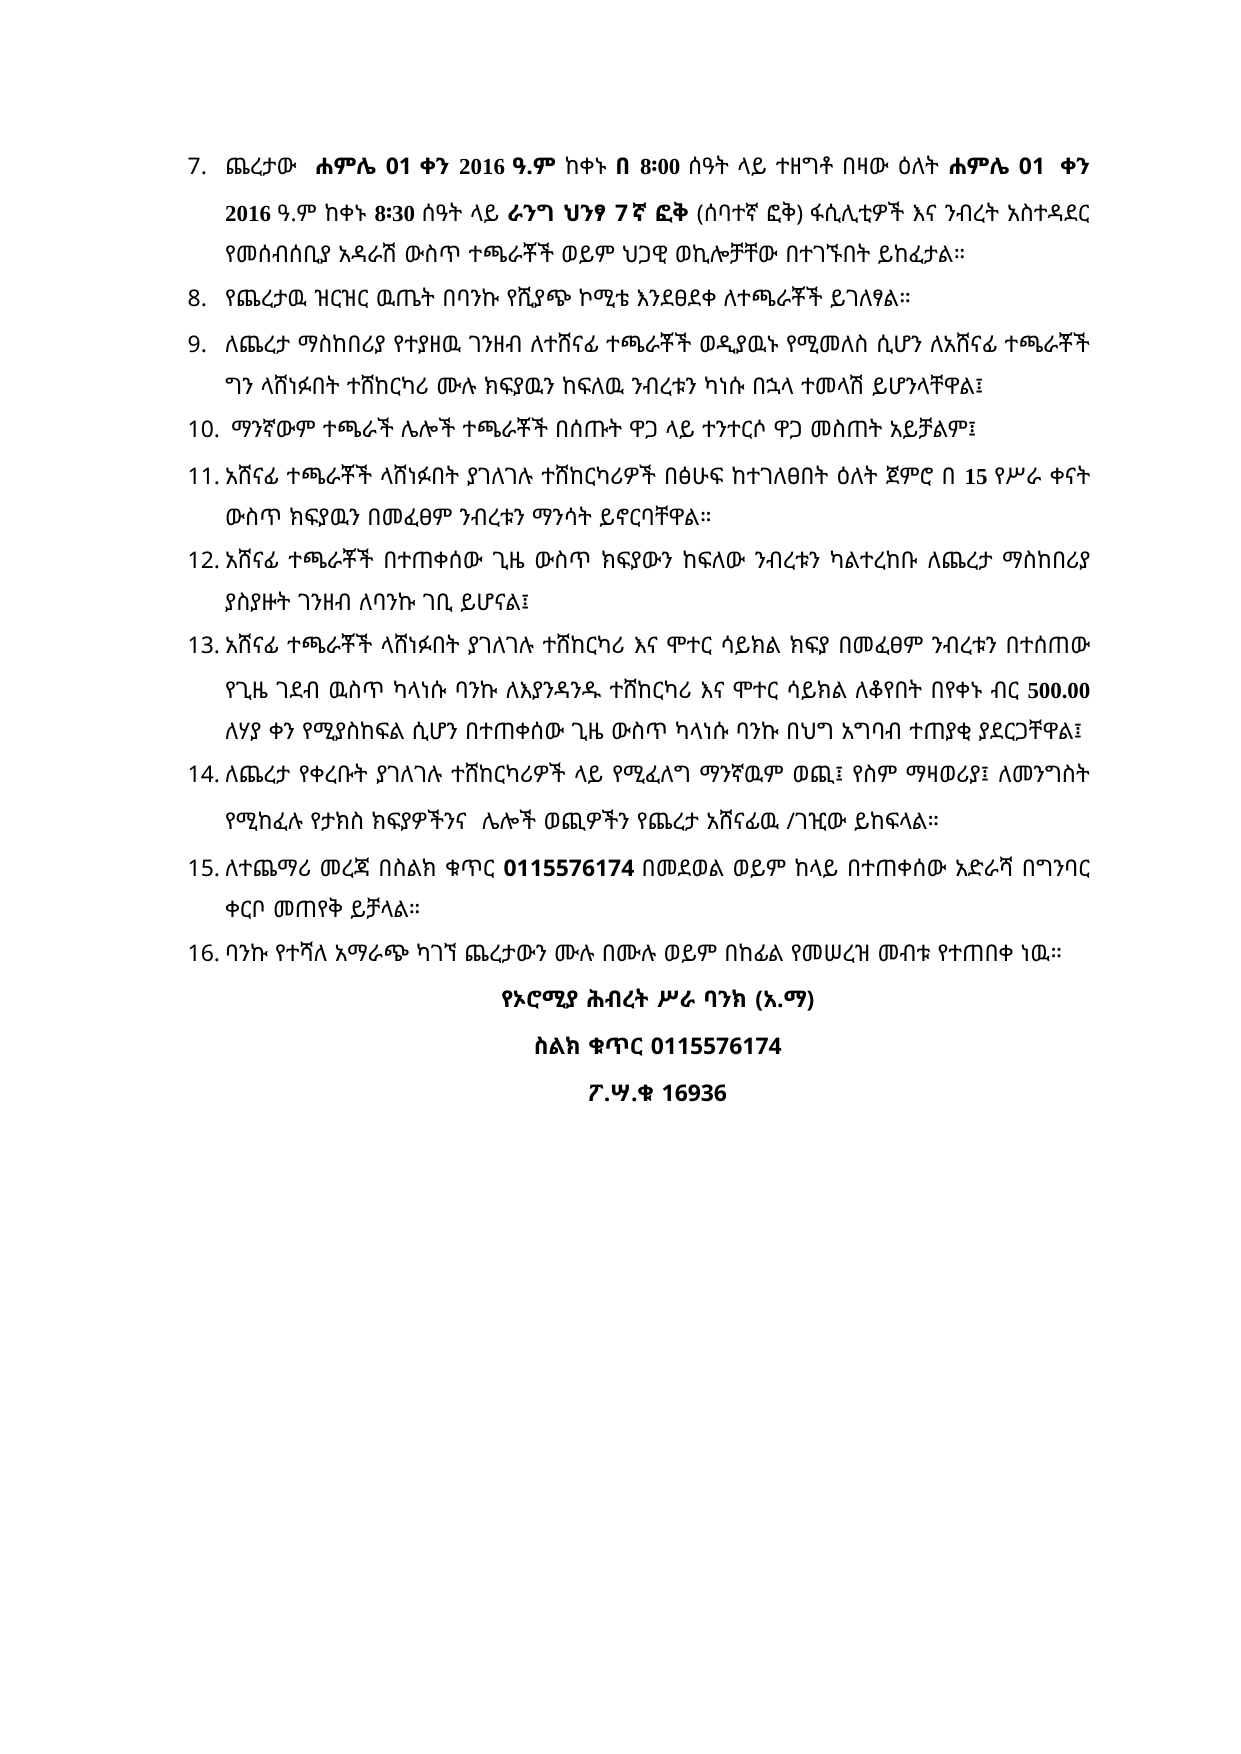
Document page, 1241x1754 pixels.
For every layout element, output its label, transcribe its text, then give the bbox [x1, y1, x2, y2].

list ማንኛውም ተጫራች ሌሎች ተጫራቾች በሰጡት ዋጋ ላይ ተንተርሶ ዋጋ መስጠት አይቻልም፤ [187, 413, 1090, 444]
list አሸናፊ ተጫራቾች ላሸነፉበት ያገለገሉ ተሸከርካሪዎች በፅሁፍ ከተገለፀበት ዕለት ጀምሮ በ 15 የሥራ ቀናት ውስጥ ክፍያዉን በመፈፀም ንብረቱን ማንሳት ይኖርባቸዋል። [187, 460, 1090, 531]
list ለጨረታ ማስከበሪያ የተያዘዉ ገንዘብ ለተሸናፊ ተጫራቾች ወዲያዉኑ የሚመለስ ሲሆን ለአሸናፊ ተጫራቾች ግን ላሸነፉበት ተሸከርካሪ ሙሉ ክፍያዉን ከፍለዉ ንብረቱን ካነሱ በኋላ ተመላሽ ይሆንላቸዋል፤ [187, 328, 1090, 399]
text ፖ.ሣ.ቁ 16936 [225, 1077, 1090, 1108]
text ስልክ ቁጥር 0115576174 [225, 1030, 1090, 1061]
list ባንኩ የተሻለ አማራጭ ካገኘ ጨረታውን ሙሉ በሙሉ ወይም በከፊል የመሠረዝ መብቱ የተጠበቀ ነዉ። [187, 936, 1090, 968]
list ለጨረታ የቀረቡት ያገለገሉ ተሸከርካሪዎች ላይ የሚፈለግ ማንኛዉም ወጪ፤ የስም ማዛወሪያ፤ ለመንግስት የሚከፈሉ የታክስ ክፍያዎችንና ሌሎች ወጪዎችን የጨረታ አሸናፊዉ /ገዢው ይከፍላል። [187, 758, 1090, 836]
list የጨረታዉ ዝርዝር ዉጤት በባንኩ የሺያጭ ኮሚቴ እንደፀደቀ ለተጫራቾች ይገለፃል። [187, 281, 1090, 313]
text የኦሮሚያ ሕብረት ሥራ ባንክ (አ.ማ) [225, 983, 1090, 1014]
list አሸናፊ ተጫራቾች በተጠቀሰው ጊዜ ውስጥ ክፍያውን ከፍለው ንብረቱን ካልተረከቡ ለጨረታ ማስከበሪያ ያስያዙት ገንዘብ ለባንኩ ገቢ ይሆናል፤ [187, 544, 1090, 616]
list ጨረታው ሐምሌ 01 ቀን 2016 ዓ.ም ከቀኑ በ 8፡00 ሰዓት ላይ ተዘግቶ በዛው ዕለት ሐምሌ 01 ቀን 2016 ዓ.ም ከቀኑ 8፡30 ሰዓት ላይ ራንግ ህንፃ 7ኛ ፎቅ (ሰባተኛ ፎቅ) ፋሲሊቲዎች እና ንብረት አስተዳደር የመሰብሰቢያ አዳራሽ ውስጥ ተጫራቾች ወይም ህጋዊ ወኪሎቻቸው በተገኙበት ይከፈታል። [187, 150, 1090, 268]
list አሸናፊ ተጫራቾች ላሸነፉበት ያገለገሉ ተሸከርካሪ እና ሞተር ሳይክል ክፍያ በመፈፀም ንብረቱን በተሰጠው የጊዜ ገደብ ዉስጥ ካላነሱ ባንኩ ለእያንዳንዱ ተሸከርካሪ እና ሞተር ሳይክል ለቆየበት በየቀኑ ብር 500.00 ለሃያ ቀን የሚያስከፍል ሲሆን በተጠቀሰው ጊዜ ውስጥ ካላነሱ ባንኩ በህግ አግባብ ተጠያቂ ያደርጋቸዋል፤ [187, 629, 1090, 745]
list ለተጨማሪ መረጃ በስልክ ቁጥር 0115576174 በመደወል ወይም ከላይ በተጠቀሰው አድራሻ በግንባር ቀርቦ መጠየቅ ይቻላል። [187, 852, 1090, 923]
